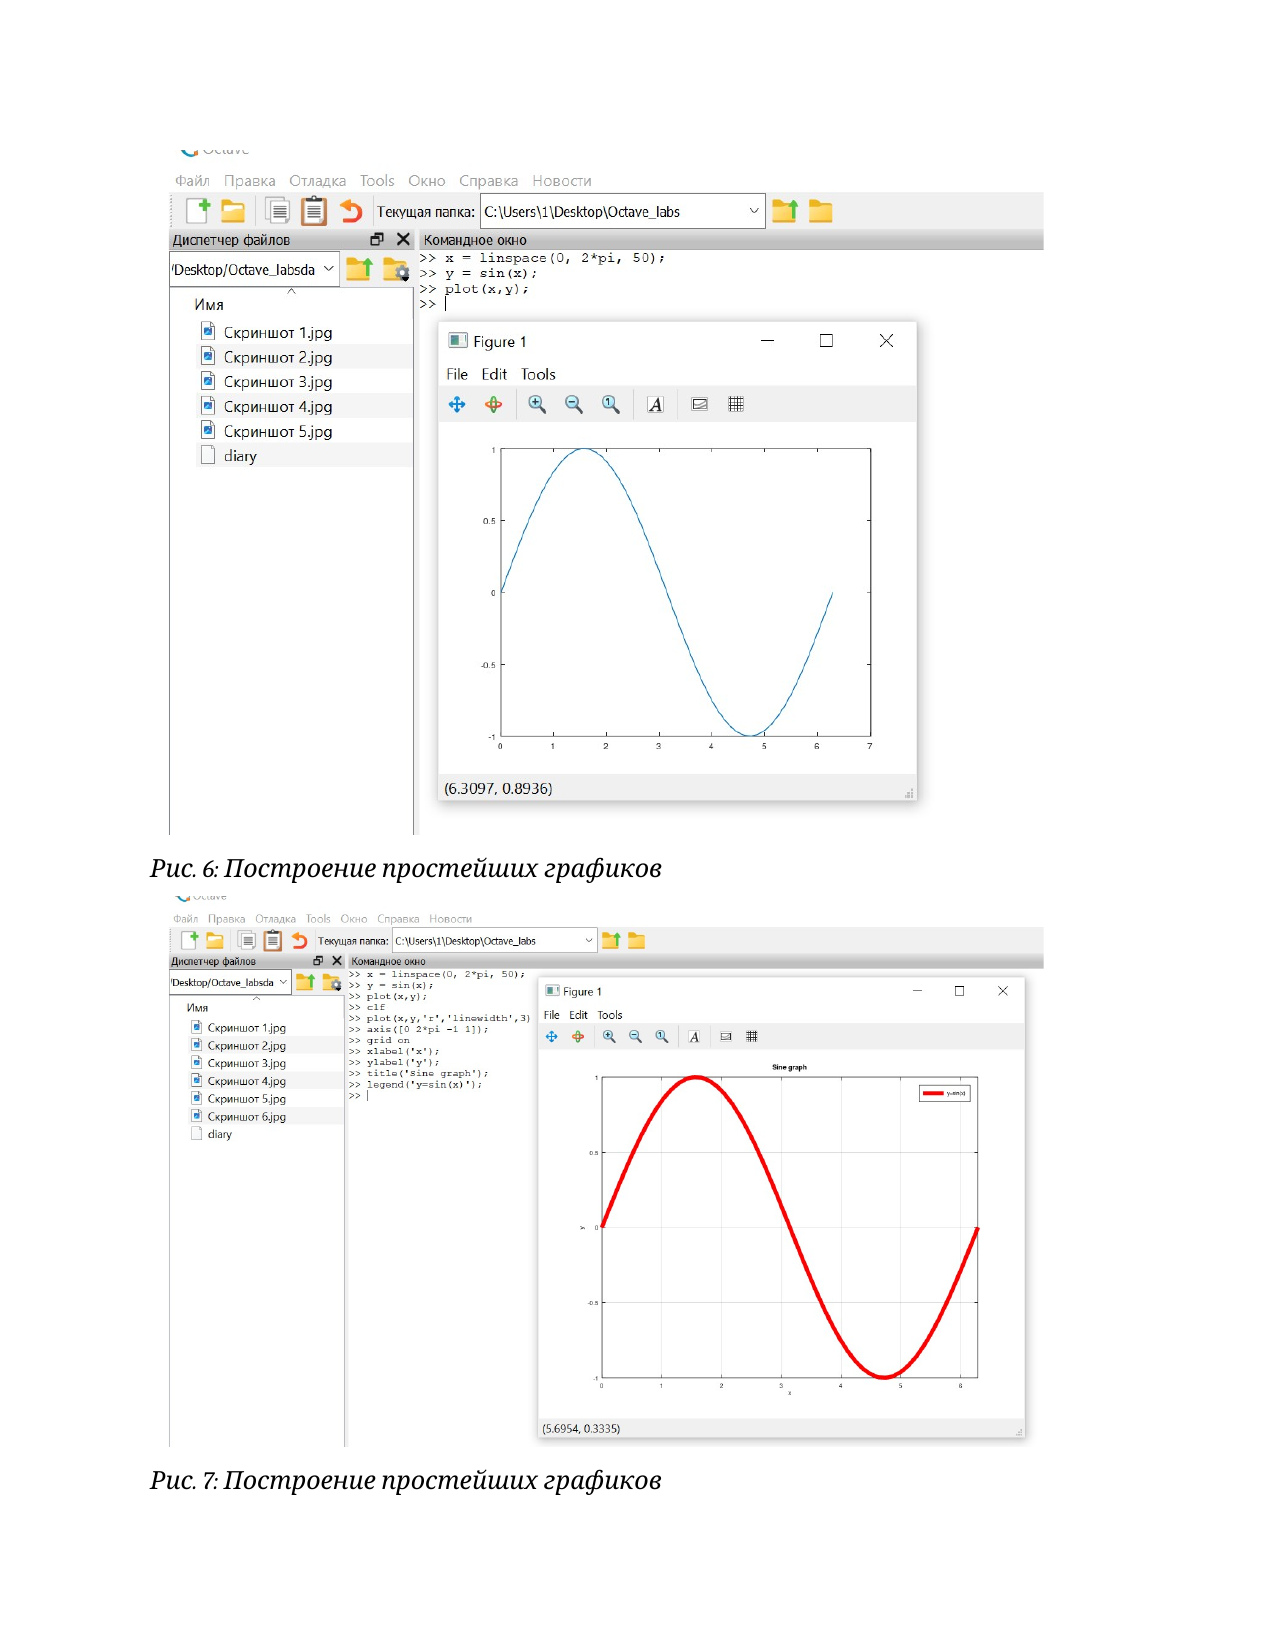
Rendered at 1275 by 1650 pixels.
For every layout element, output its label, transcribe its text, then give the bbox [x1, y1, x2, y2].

picture [168, 896, 1044, 1447]
picture [168, 150, 1044, 835]
text Рис. 6: Построение простейших графиков [150, 855, 1125, 884]
text Рис. 7: Построение простейших графиков [150, 1467, 1125, 1496]
